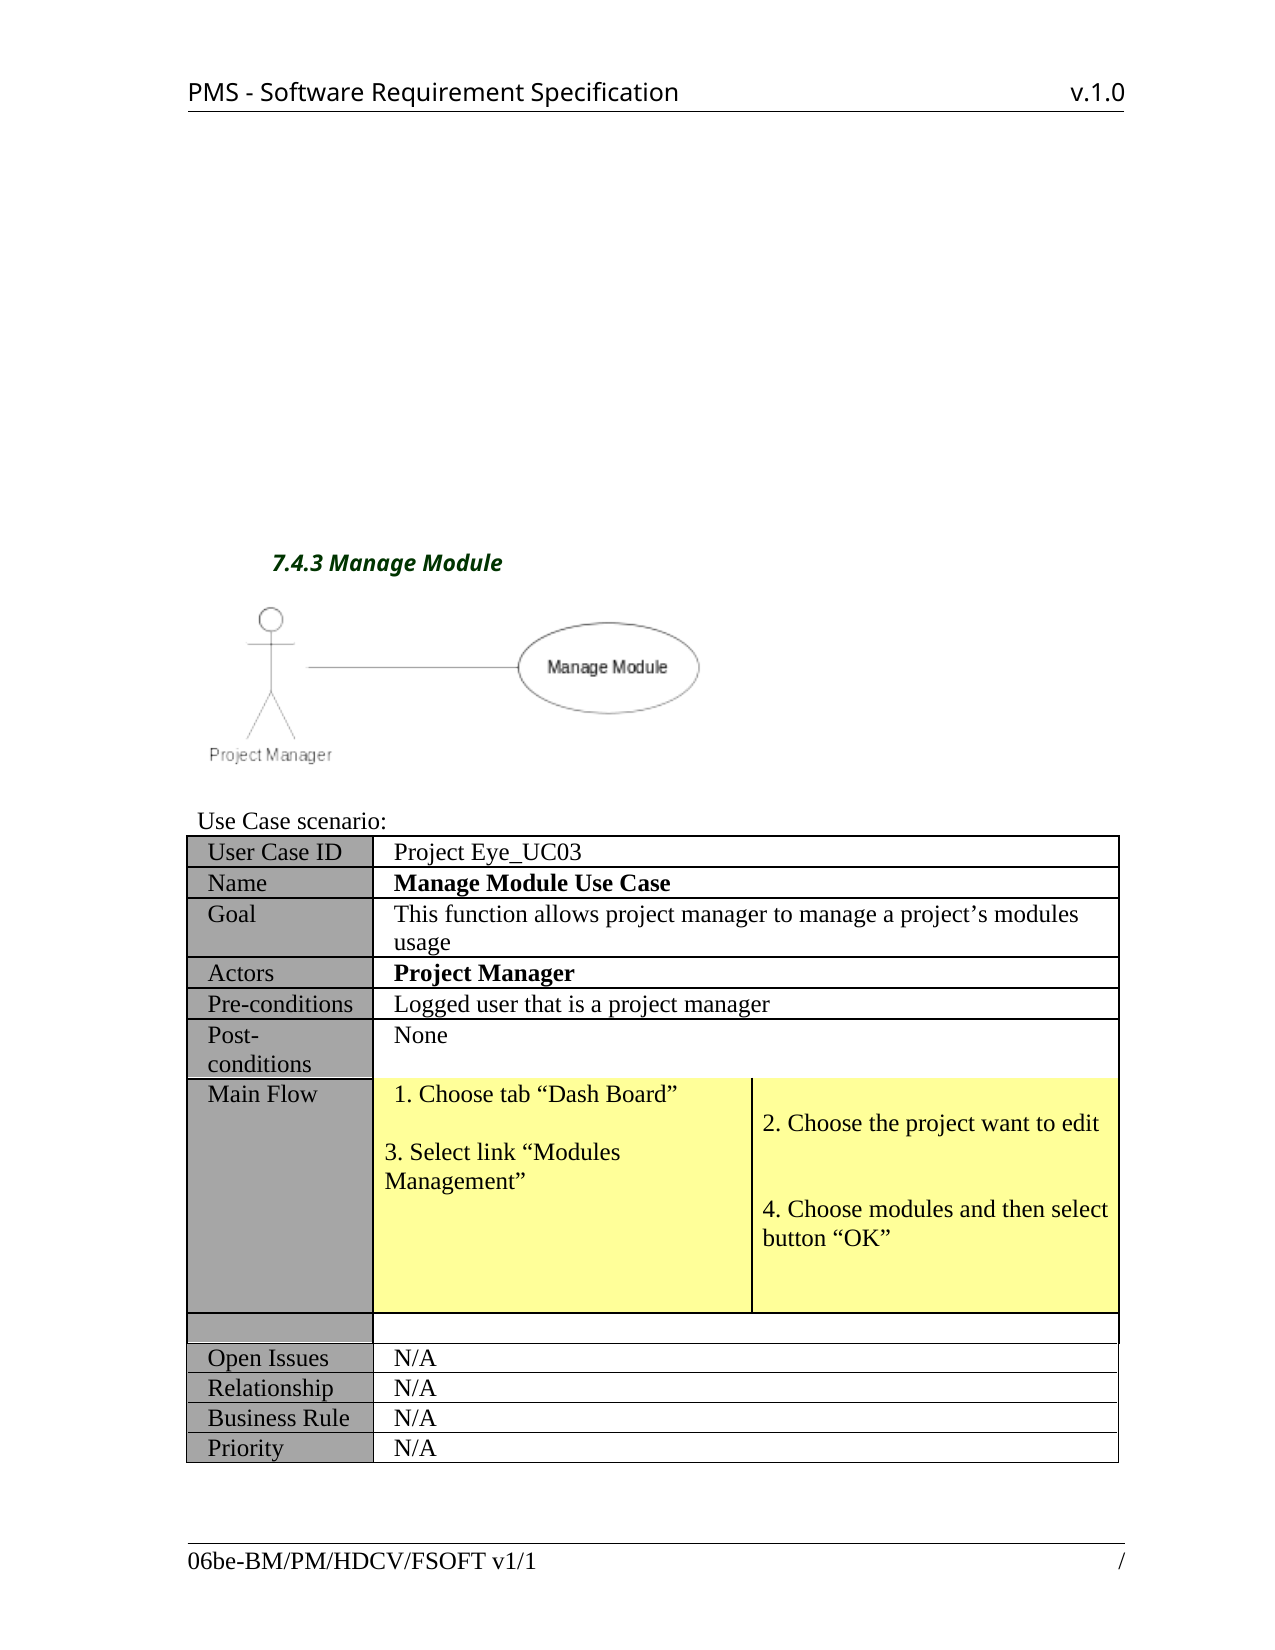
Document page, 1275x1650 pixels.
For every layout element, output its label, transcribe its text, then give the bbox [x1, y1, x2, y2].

table_cell Open Issues [187, 1344, 373, 1372]
table_cell Goal [188, 899, 372, 956]
table_cell N/A [374, 1402, 1118, 1432]
table_cell [374, 1314, 1118, 1342]
table_cell 1. Choose tab “Dash Board” 3. Select link “Modules Management” [374, 1078, 751, 1312]
table_cell None [374, 1020, 1118, 1077]
table_cell Manage Module Use Case [374, 868, 1118, 897]
table_cell N/A [374, 1372, 1118, 1402]
table_cell Actors [188, 958, 372, 987]
table_cell [188, 1314, 372, 1342]
table_cell This function allows project manager to manage a project’s modules usage [374, 899, 1118, 956]
table_header User Case ID [188, 837, 372, 866]
text Use Case scenario: [197, 806, 1125, 835]
table_cell N/A [374, 1432, 1118, 1462]
table_cell Priority [187, 1432, 373, 1462]
table_cell Name [188, 868, 372, 897]
table_cell N/A [374, 1343, 1118, 1372]
table_header Project Eye_UC03 [374, 837, 1118, 866]
table_cell 2. Choose the project want to edit 4. Choose modules and then select button “OK” [753, 1078, 1118, 1312]
text 7.4.3 Manage Module [272, 547, 1125, 579]
table_cell Logged user that is a project manager [374, 989, 1118, 1018]
table_cell Post-conditions [188, 1020, 372, 1077]
table_cell Pre-conditions [188, 989, 372, 1018]
table_cell Main Flow [188, 1080, 372, 1312]
table_cell Business Rule [187, 1402, 373, 1432]
table_cell Relationship [187, 1372, 373, 1402]
table_cell Project Manager [374, 958, 1118, 987]
